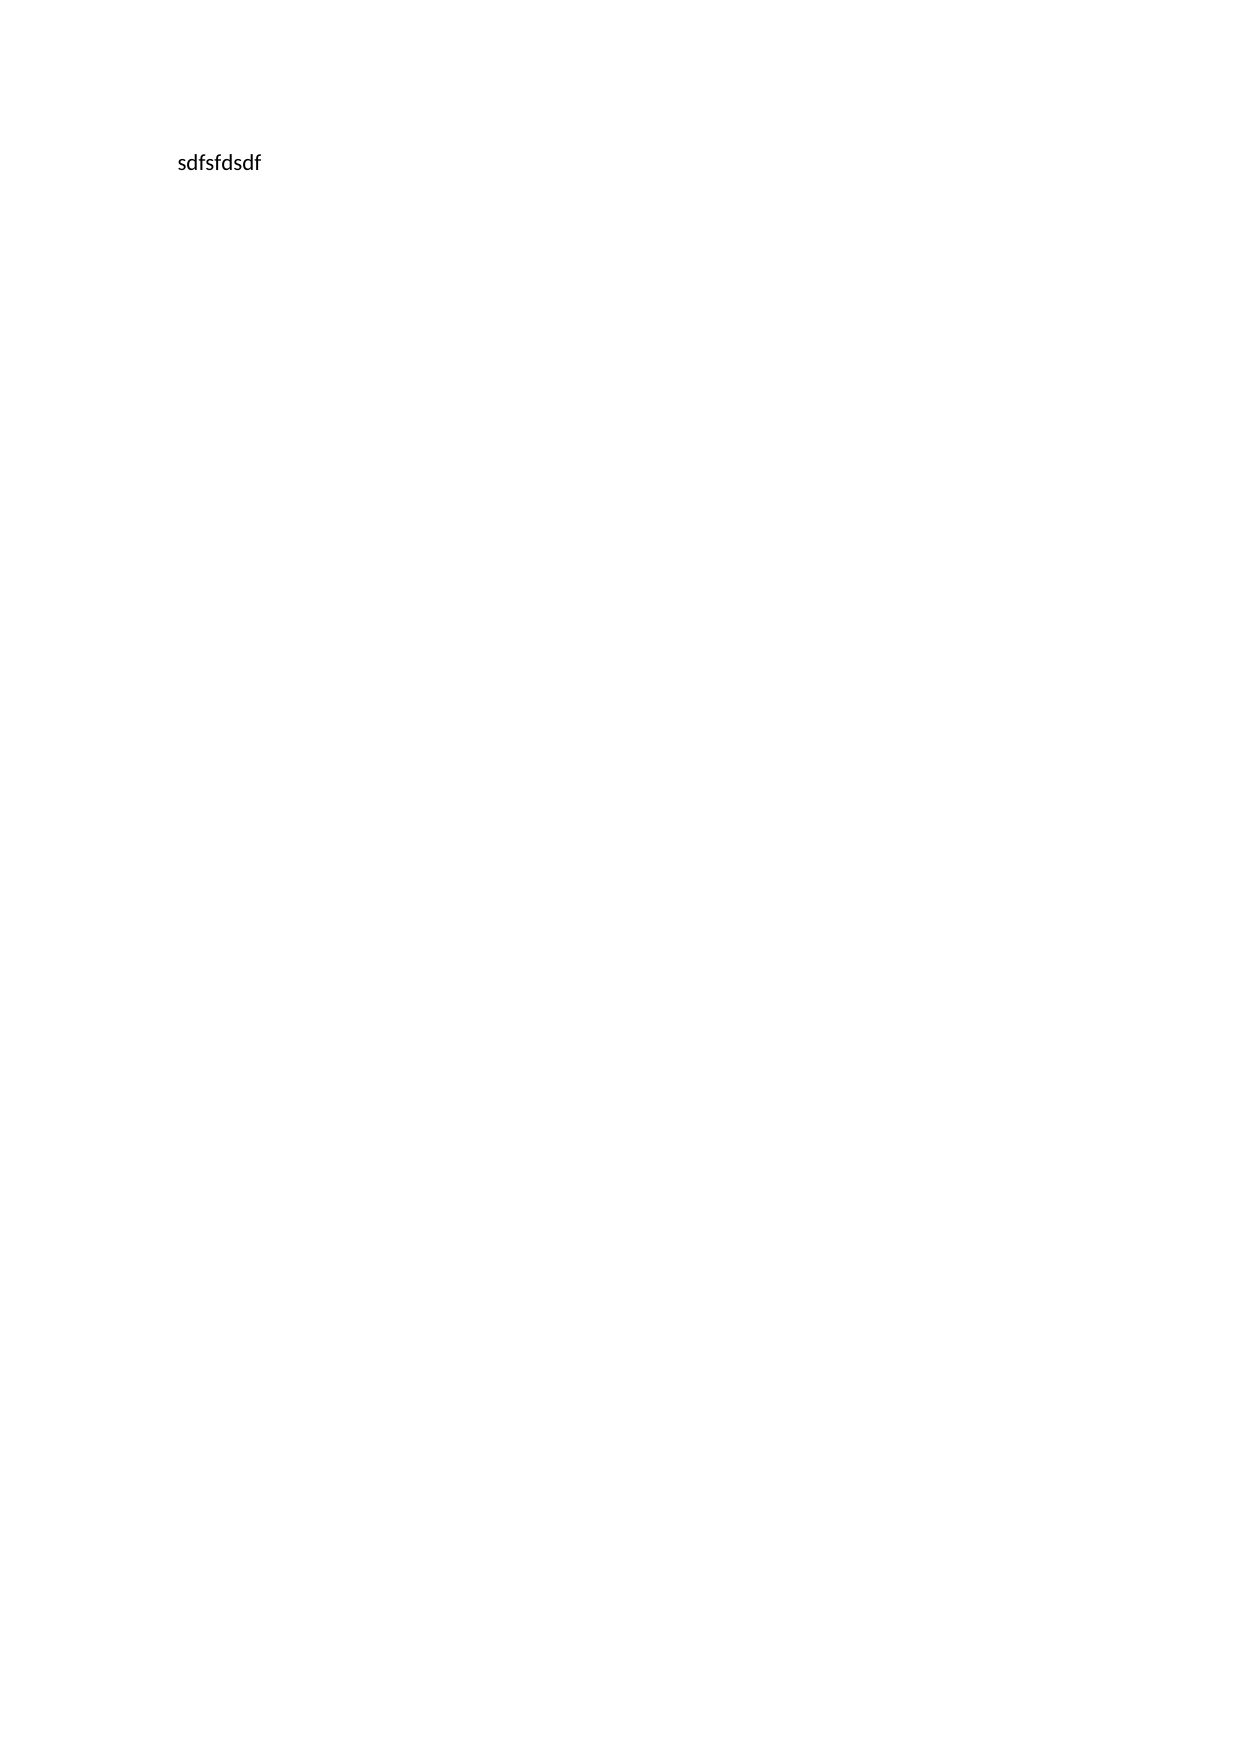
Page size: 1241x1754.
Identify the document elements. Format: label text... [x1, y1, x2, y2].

text sdfsfdsdf [177, 148, 1063, 176]
